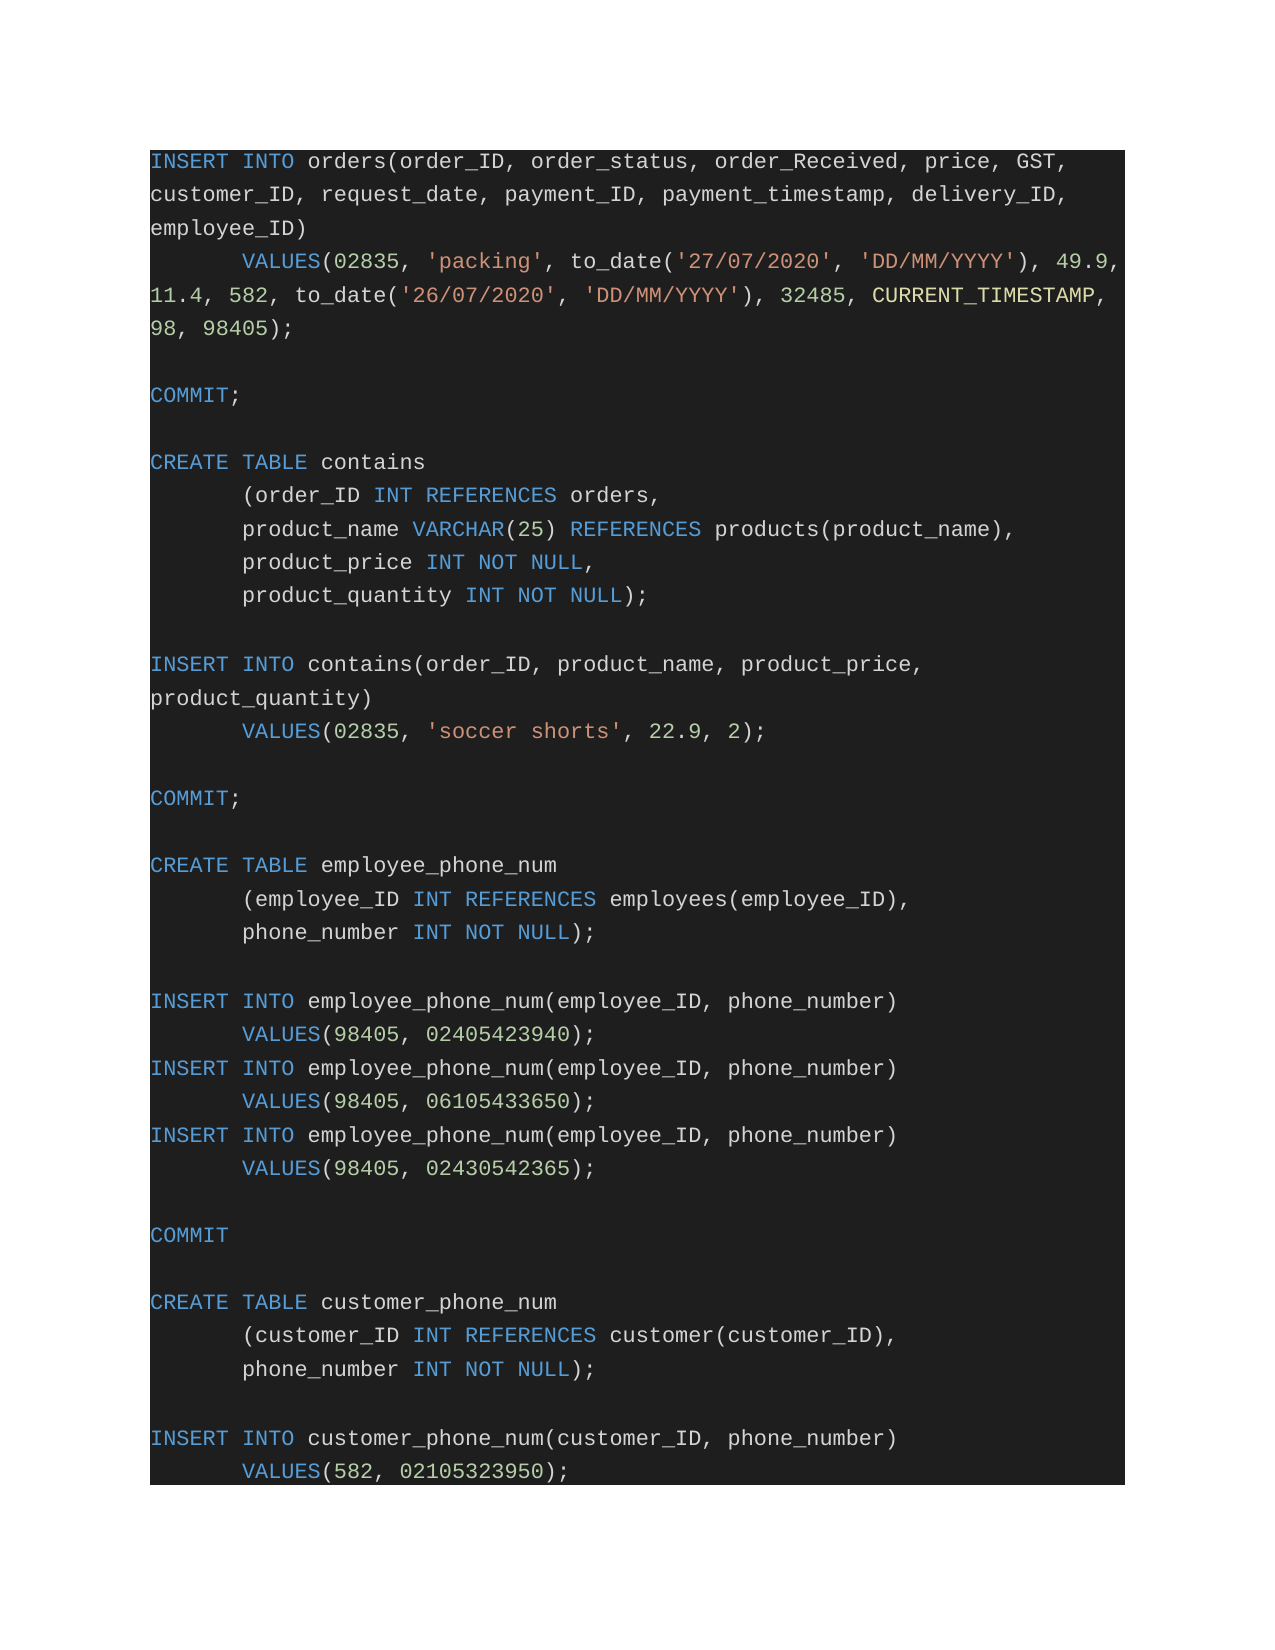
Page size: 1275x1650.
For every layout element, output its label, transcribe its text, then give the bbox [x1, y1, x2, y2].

text COMMIT [150, 1224, 1125, 1249]
text COMMIT; [150, 787, 1125, 812]
text phone_number INT NOT NULL); [150, 1358, 1125, 1383]
text VALUES(02835, 'soccer shorts', 22.9, 2); [150, 721, 1125, 745]
text VALUES(02835, 'packing', to_date('27/07/2020', 'DD/MM/YYYY'), 49.9, 11.4, 582, to_date('26/07/2020', 'DD/MM/YYYY'), 32485, CURRENT_TIMESTAMP, 98, 98405); [150, 250, 1125, 342]
text VALUES(98405, 06105433650); [150, 1090, 1125, 1115]
text product_price INT NOT NULL, [150, 551, 1125, 576]
text (order_ID INT REFERENCES orders, [150, 484, 1125, 509]
text phone_number INT NOT NULL); [150, 921, 1125, 946]
text INSERT INTO orders(order_ID, order_status, order_Received, price, GST, customer_ID, request_date, payment_ID, payment_timestamp, delivery_ID, employee_ID) [150, 150, 1125, 242]
text INSERT INTO employee_phone_num(employee_ID, phone_number) [150, 1124, 1125, 1149]
text product_name VARCHAR(25) REFERENCES products(product_name), [150, 518, 1125, 543]
text CREATE TABLE contains [150, 451, 1125, 476]
text INSERT INTO employee_phone_num(employee_ID, phone_number) [150, 990, 1125, 1015]
text INSERT INTO contains(order_ID, product_name, product_price, product_quantity) [150, 654, 1125, 712]
text (customer_ID INT REFERENCES customer(customer_ID), [150, 1324, 1125, 1349]
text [150, 1427, 1125, 1452]
text VALUES(98405, 02430542365); [150, 1157, 1125, 1182]
text CREATE TABLE customer_phone_num [150, 1291, 1125, 1316]
text (employee_ID INT REFERENCES employees(employee_ID), [150, 888, 1125, 912]
text VALUES(582, 02105323950); [150, 1460, 1125, 1485]
text product_quantity INT NOT NULL); [150, 585, 1125, 609]
text INSERT INTO employee_phone_num(employee_ID, phone_number) [150, 1057, 1125, 1082]
text VALUES(98405, 02405423940); [150, 1023, 1125, 1048]
text COMMIT; [150, 384, 1125, 409]
text CREATE TABLE employee_phone_num [150, 854, 1125, 879]
